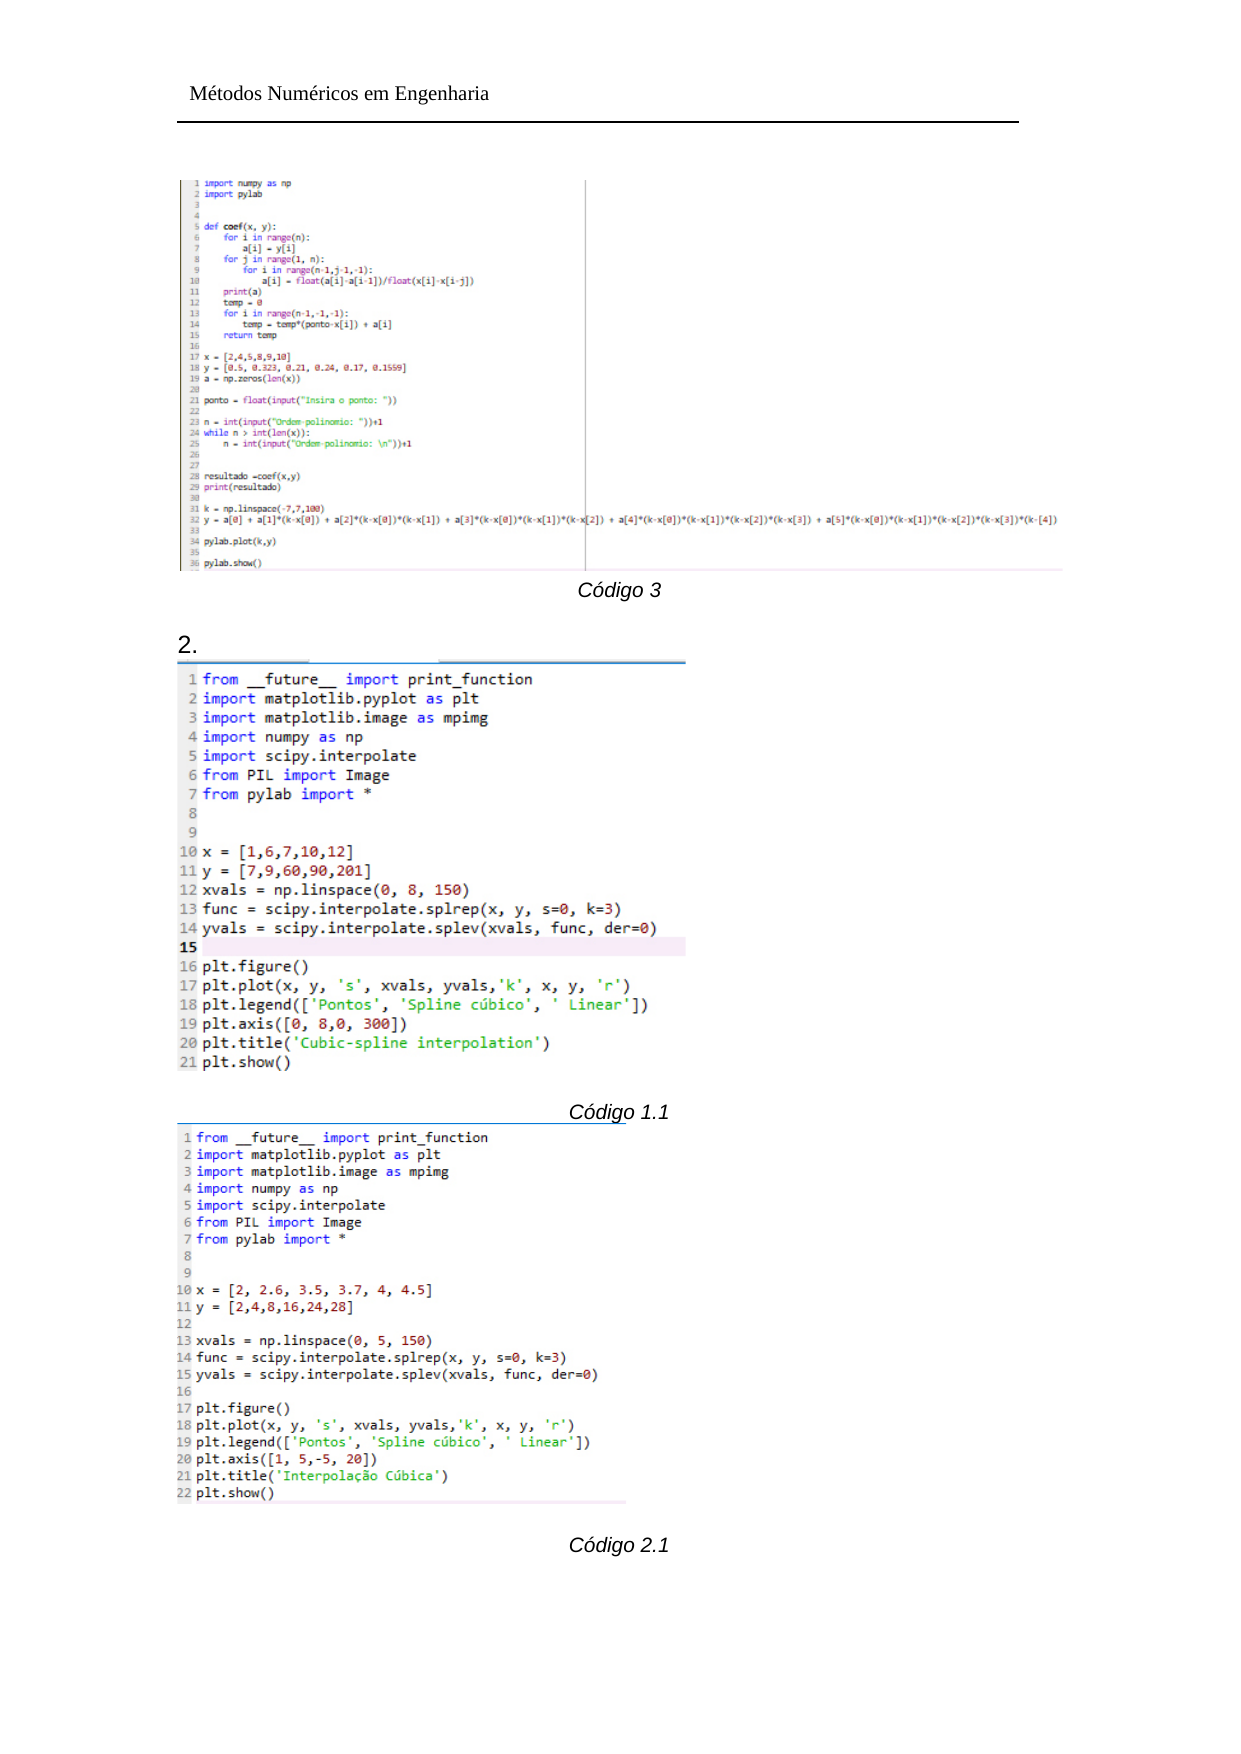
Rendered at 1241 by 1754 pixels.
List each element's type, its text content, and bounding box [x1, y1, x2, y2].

text Código 2.1 [177, 1532, 1063, 1556]
picture [177, 1123, 627, 1504]
picture [180, 180, 1063, 571]
text Código 3 [177, 578, 1063, 602]
text 2. [177, 631, 1063, 659]
picture [177, 659, 686, 1071]
text Código 1.1 [177, 1099, 1063, 1123]
